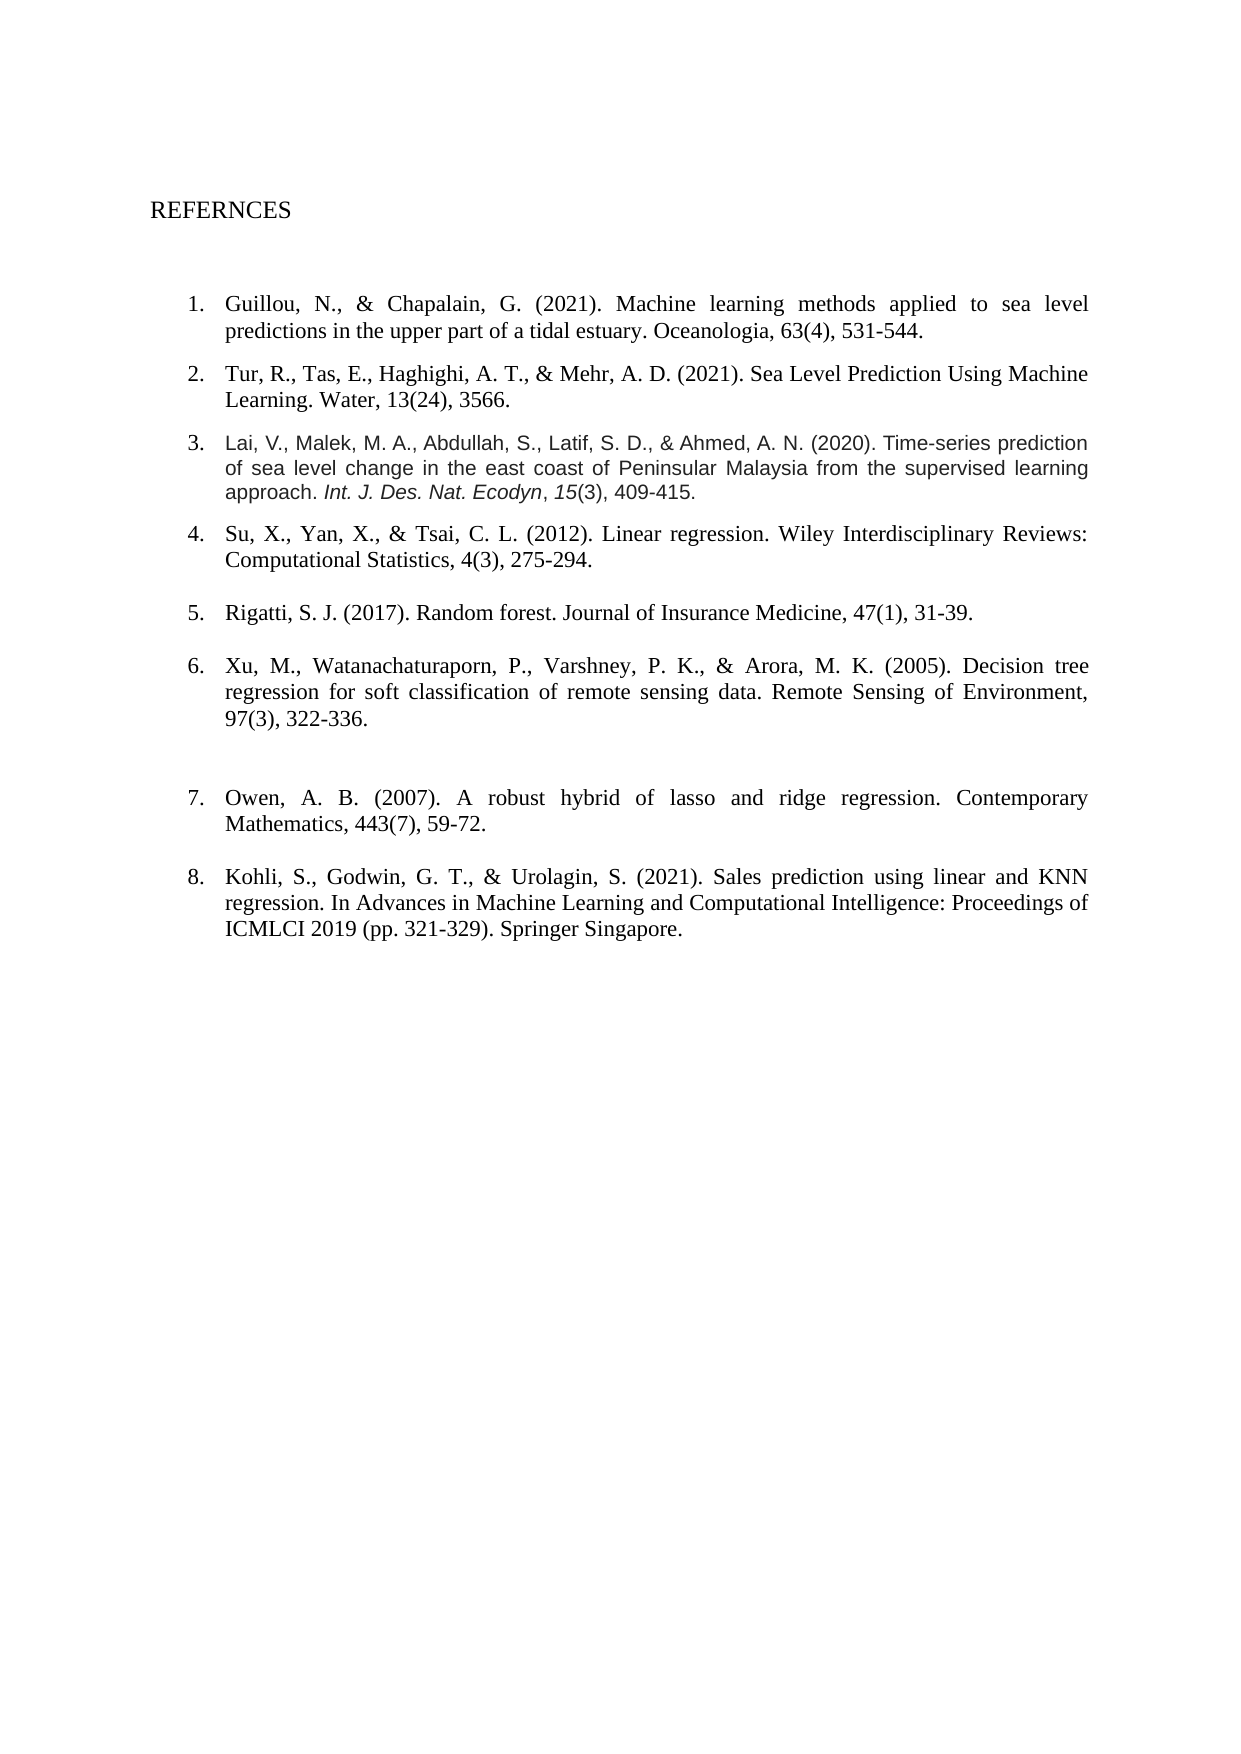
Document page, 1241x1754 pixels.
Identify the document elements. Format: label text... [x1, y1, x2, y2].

list Rigatti, S. J. (2017). Random forest. Journal of Insurance Medicine, 47(1), 31-39. [187, 599, 1090, 626]
list Kohli, S., Godwin, G. T., & Urolagin, S. (2021). Sales prediction using linear and KNN regression. In Advances in Machine Learning and Computational Intelligence: Proceedings of ICMLCI 2019 (pp. 321-329). Springer Singapore. [187, 863, 1090, 942]
list Owen, A. B. (2007). A robust hybrid of lasso and ridge regression. Contemporary Mathematics, 443(7), 59-72. [187, 784, 1090, 836]
list Lai, V., Malek, M. A., Abdullah, S., Latif, S. D., & Ahmed, A. N. (2020). Time-series prediction of sea level change in the east coast of Peninsular Malaysia from the supervised learning approach. Int. J. Des. Nat. Ecodyn, 15(3), 409-415. [187, 429, 1090, 503]
list Xu, M., Watanachaturaporn, P., Varshney, P. K., & Arora, M. K. (2005). Decision tree regression for soft classification of remote sensing data. Remote Sensing of Environment, 97(3), 322-336. [187, 652, 1090, 731]
list Su, X., Yan, X., & Tsai, C. L. (2012). Linear regression. Wiley Interdisciplinary Reviews: Computational Statistics, 4(3), 275-294. [187, 520, 1090, 573]
list Guillou, N., & Chapalain, G. (2021). Machine learning methods applied to sea level predictions in the upper part of a tidal estuary. Oceanologia, 63(4), 531-544. [187, 291, 1090, 343]
text REFERNCES [150, 195, 1090, 224]
list Tur, R., Tas, E., Haghighi, A. T., & Mehr, A. D. (2021). Sea Level Prediction Using Machine Learning. Water, 13(24), 3566. [187, 360, 1090, 413]
